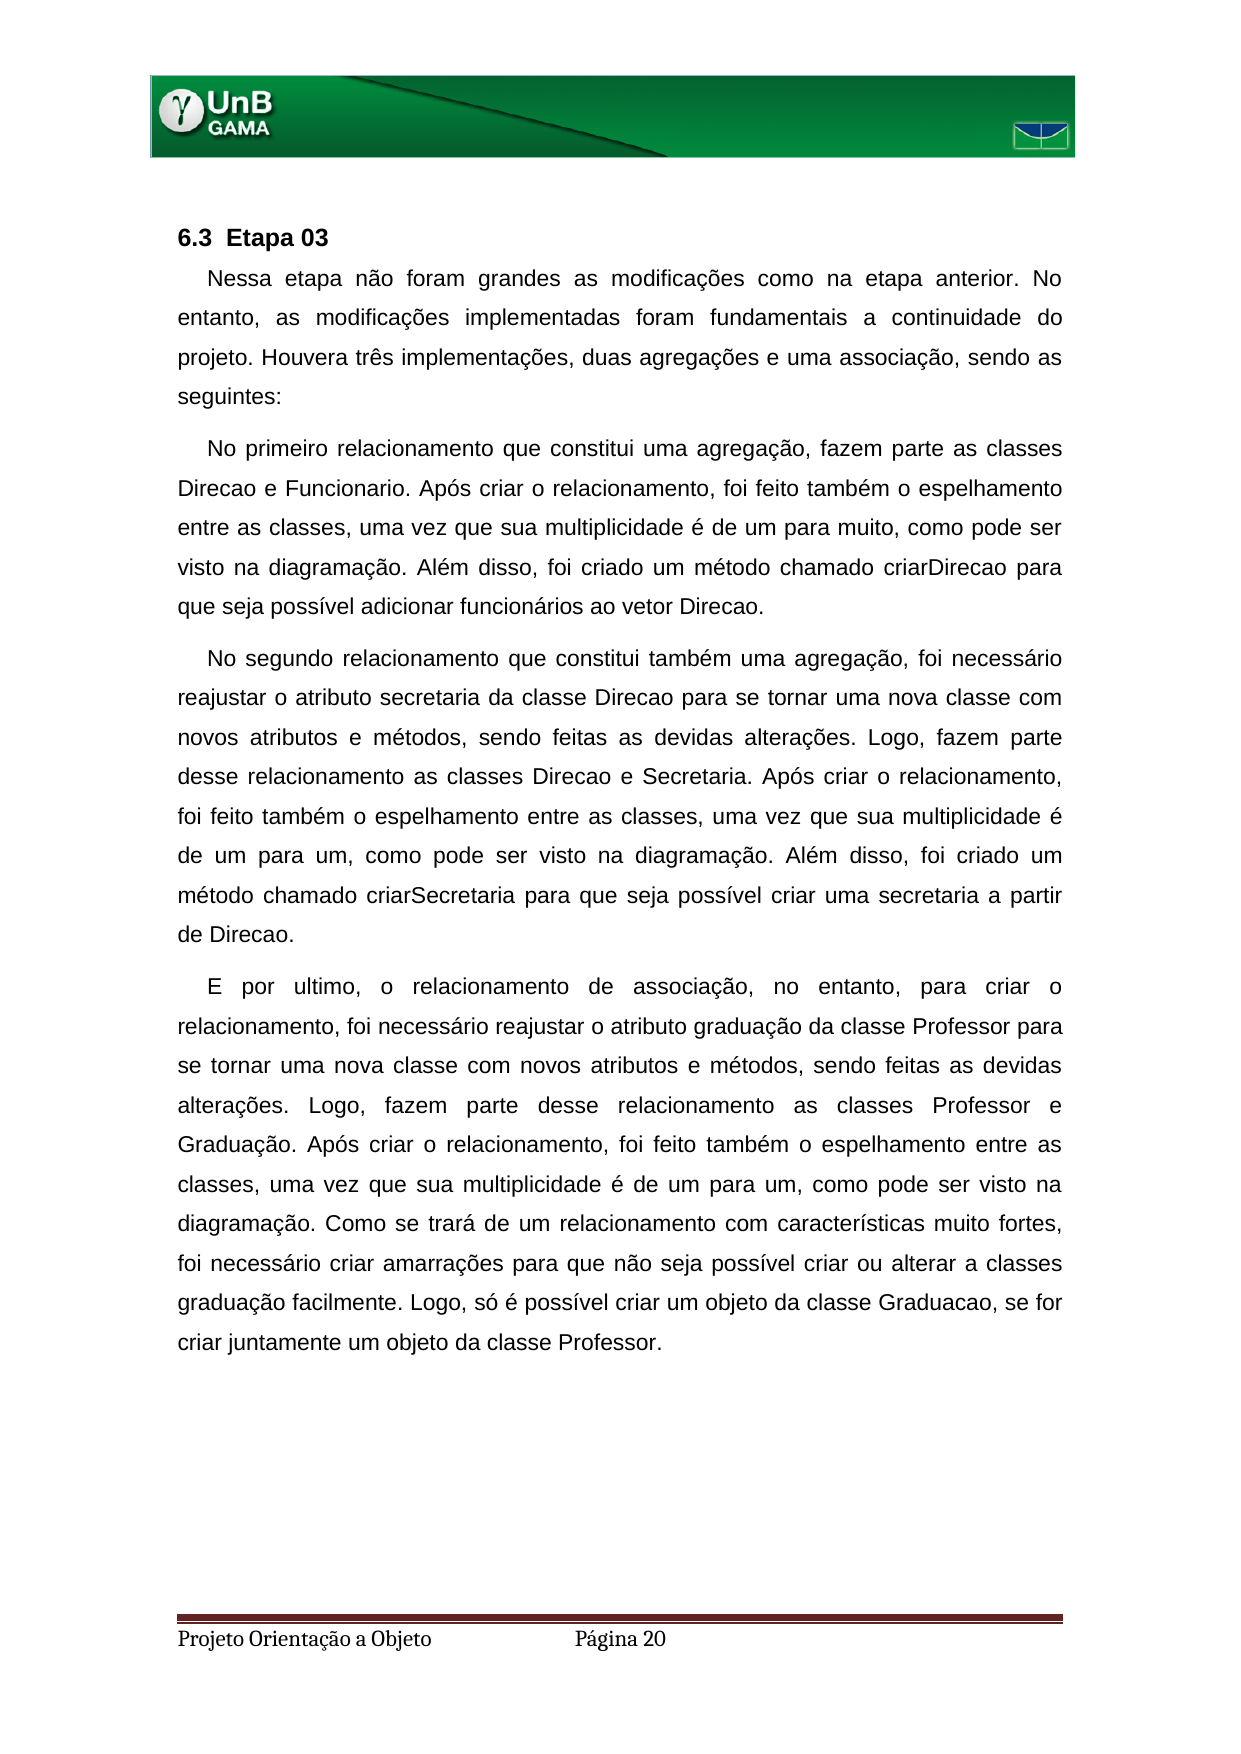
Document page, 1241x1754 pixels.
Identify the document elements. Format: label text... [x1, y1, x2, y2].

text No primeiro relacionamento que constitui uma agregação, fazem parte as classes Direcao e Funcionario. Após criar o relacionamento, foi feito também o espelhamento entre as classes, uma vez que sua multiplicidade é de um para muito, como pode ser visto na diagramação. Além disso, foi criado um método chamado criarDirecao para que seja possível adicionar funcionários ao vetor Direcao. [177, 435, 1063, 619]
text No segundo relacionamento que constitui também uma agregação, foi necessário reajustar o atributo secretaria da classe Direcao para se tornar uma nova classe com novos atributos e métodos, sendo feitas as devidas alterações. Logo, fazem parte desse relacionamento as classes Direcao e Secretaria. Após criar o relacionamento, foi feito também o espelhamento entre as classes, uma vez que sua multiplicidade é de um para um, como pode ser visto na diagramação. Além disso, foi criado um método chamado criarSecretaria para que seja possível criar uma secretaria a partir de Direcao. [177, 645, 1063, 948]
text E por ultimo, o relacionamento de associação, no entanto, para criar o relacionamento, foi necessário reajustar o atributo graduação da classe Professor para se tornar uma nova classe com novos atributos e métodos, sendo feitas as devidas alterações. Logo, fazem parte desse relacionamento as classes Professor e Graduação. Após criar o relacionamento, foi feito também o espelhamento entre as classes, uma vez que sua multiplicidade é de um para um, como pode ser visto na diagramação. Como se trará de um relacionamento com características muito fortes, foi necessário criar amarrações para que não seja possível criar ou alterar a classes graduação facilmente. Logo, só é possível criar um objeto da classe Graduacao, se for criar juntamente um objeto da classe Professor. [177, 973, 1063, 1355]
text Nessa etapa não foram grandes as modificações como na etapa anterior. No entanto, as modificações implementadas foram fundamentais a continuidade do projeto. Houvera três implementações, duas agregações e uma associação, sendo as seguintes: [177, 264, 1063, 409]
picture [150, 75, 1075, 158]
subtitle Etapa 03 [177, 223, 1063, 252]
